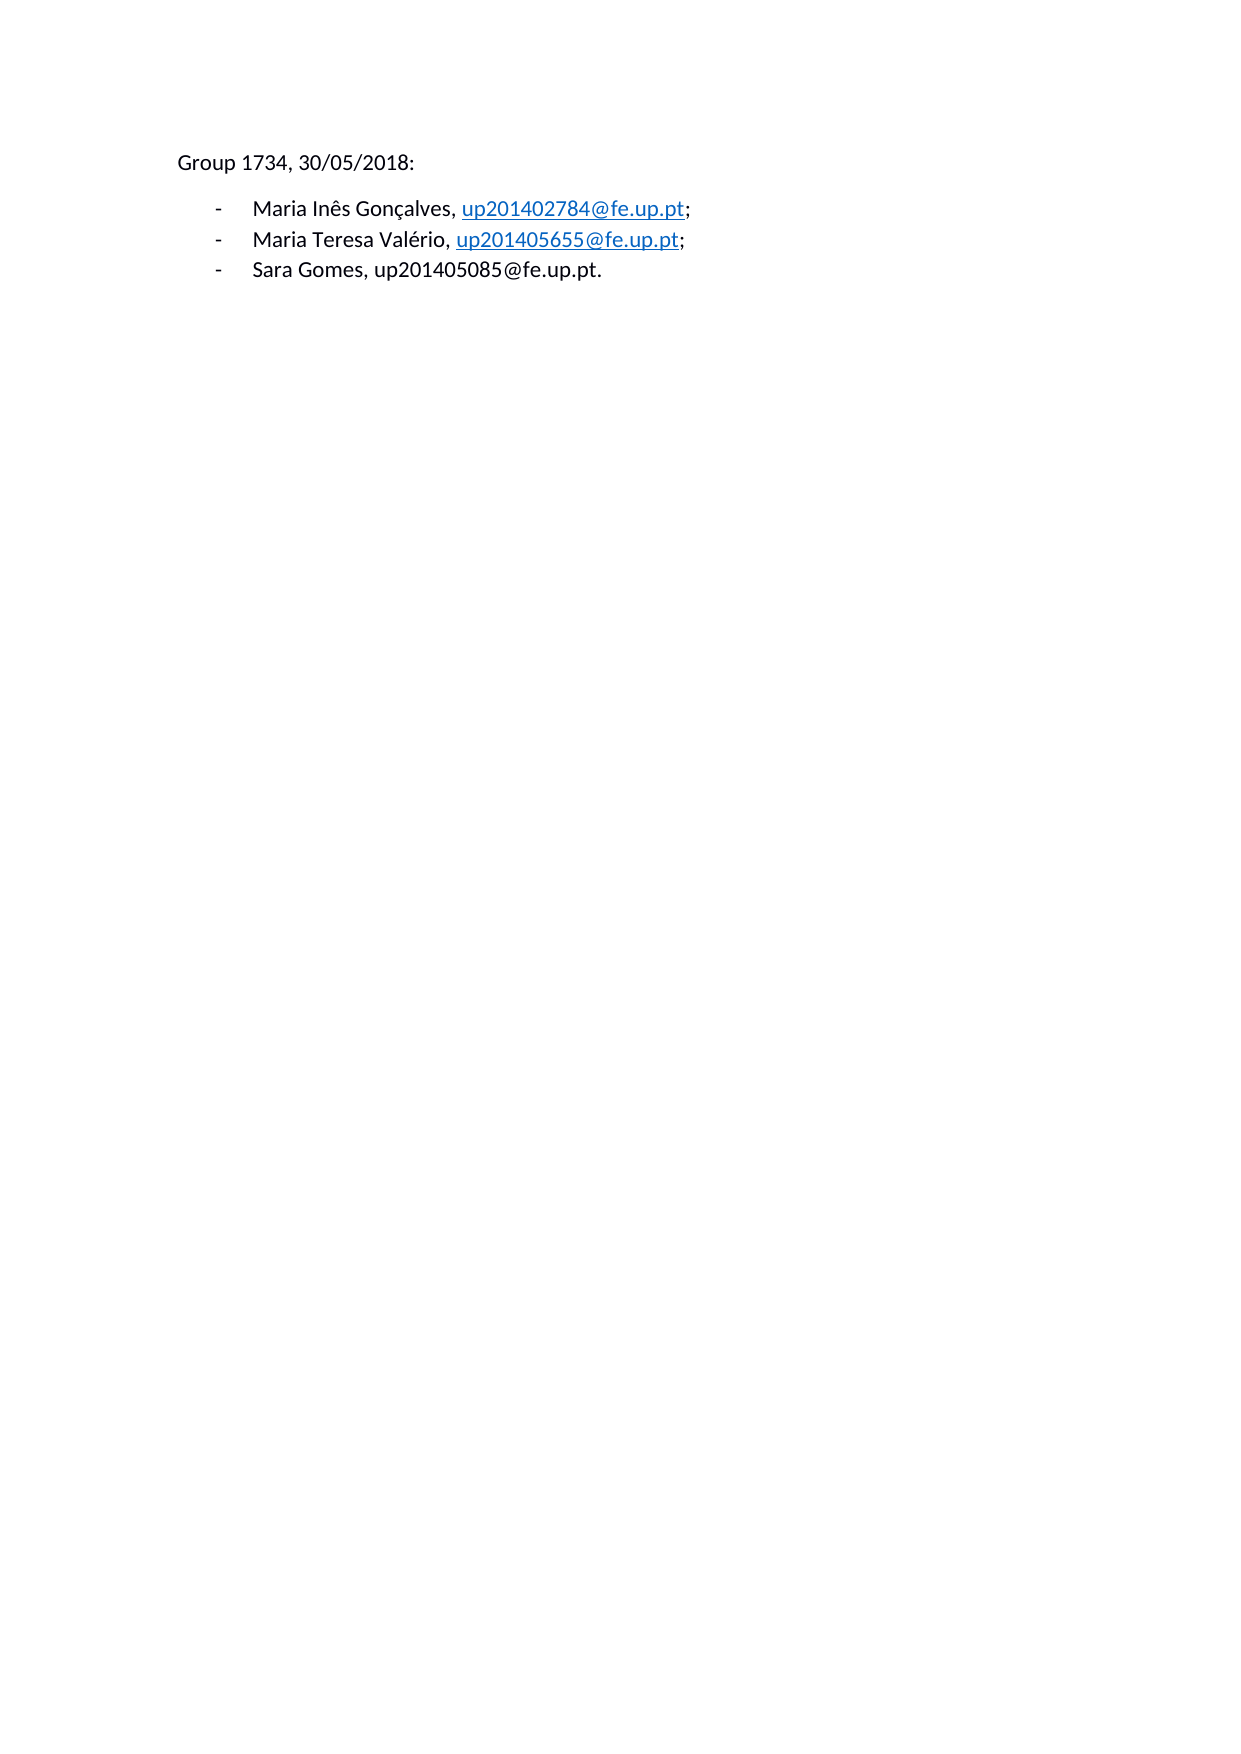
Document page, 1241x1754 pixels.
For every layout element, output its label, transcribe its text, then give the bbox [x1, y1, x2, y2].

text Group 1734, 30/05/2018: [177, 148, 1063, 176]
list Maria Inês Gonçalves, up201402784@fe.up.pt; [215, 194, 1063, 222]
list Maria Teresa Valério, up201405655@fe.up.pt; [215, 225, 1063, 253]
list Sara Gomes, up201405085@fe.up.pt. [215, 255, 1063, 283]
